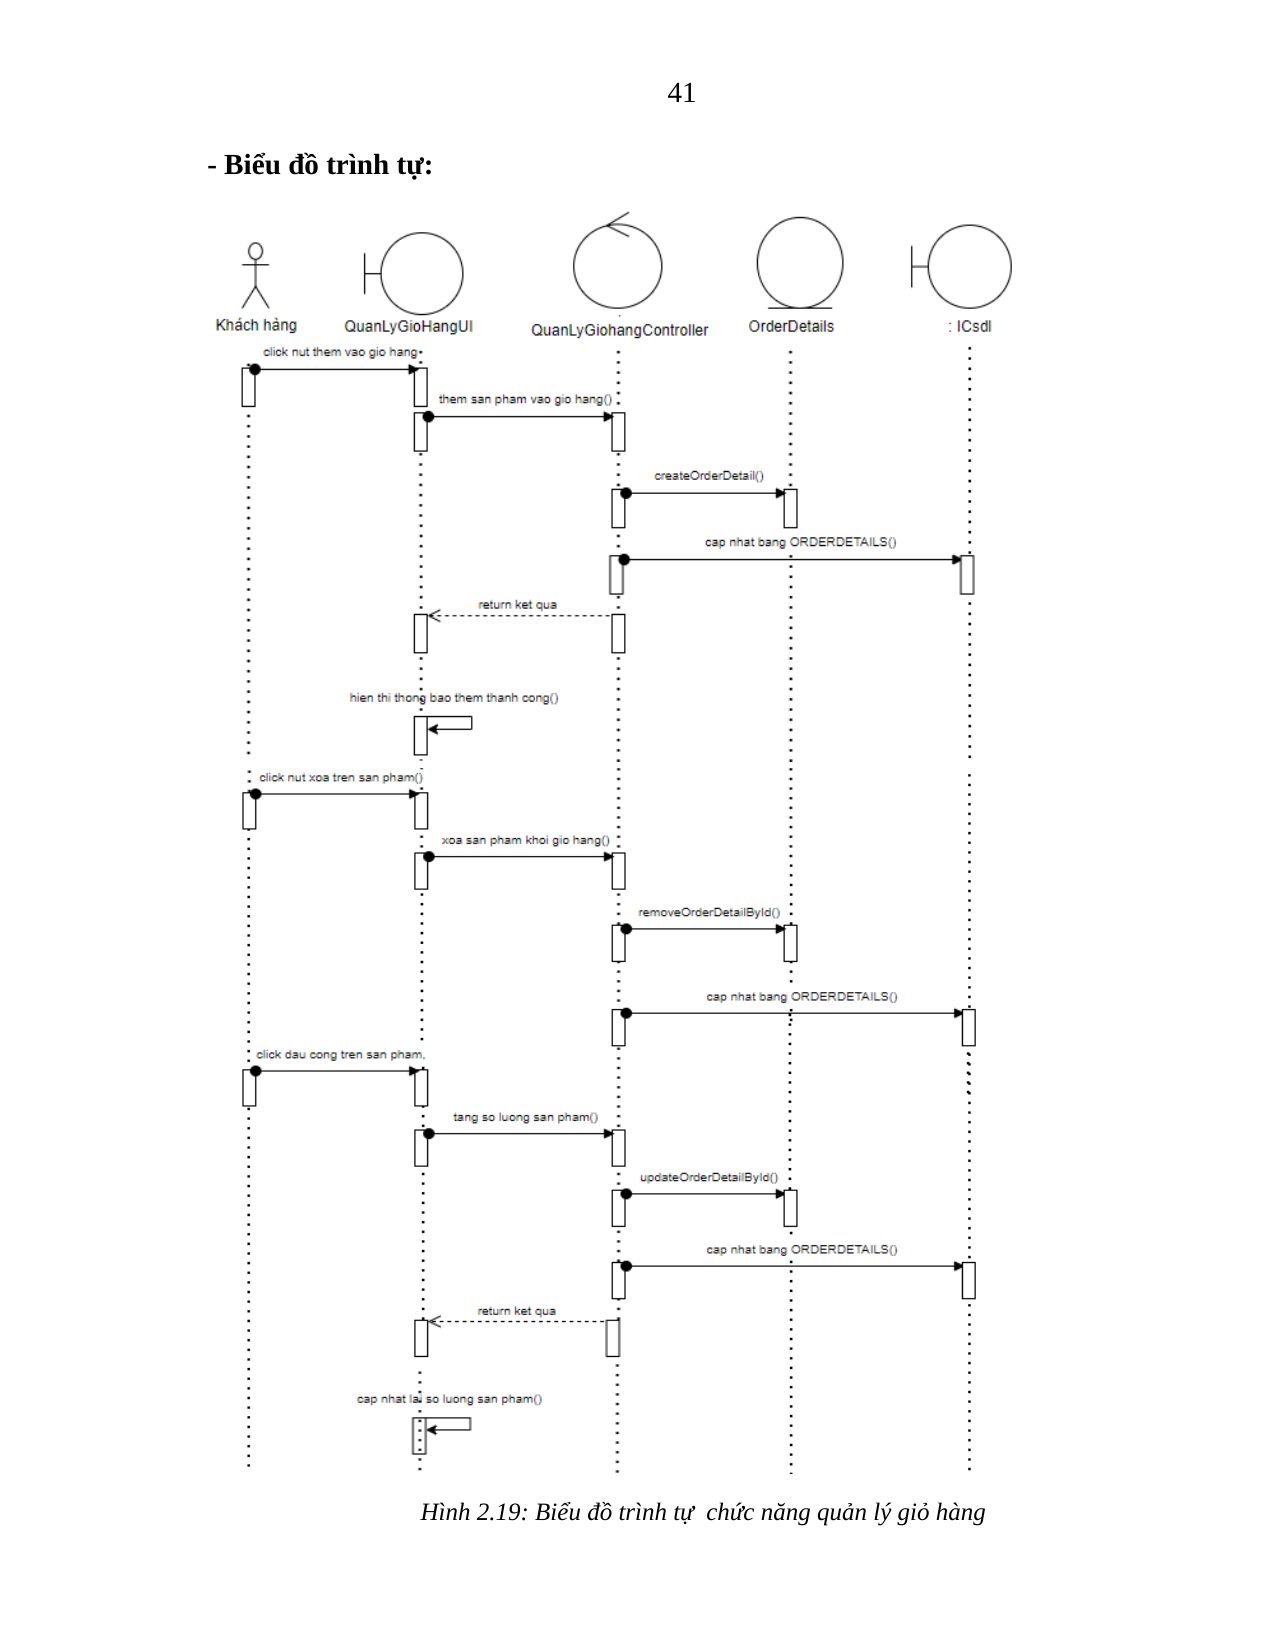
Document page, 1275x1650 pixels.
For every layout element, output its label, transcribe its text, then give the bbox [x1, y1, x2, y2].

picture [207, 203, 1026, 762]
text - Biểu đồ trình tự: [207, 147, 1156, 181]
picture [207, 767, 1056, 1474]
